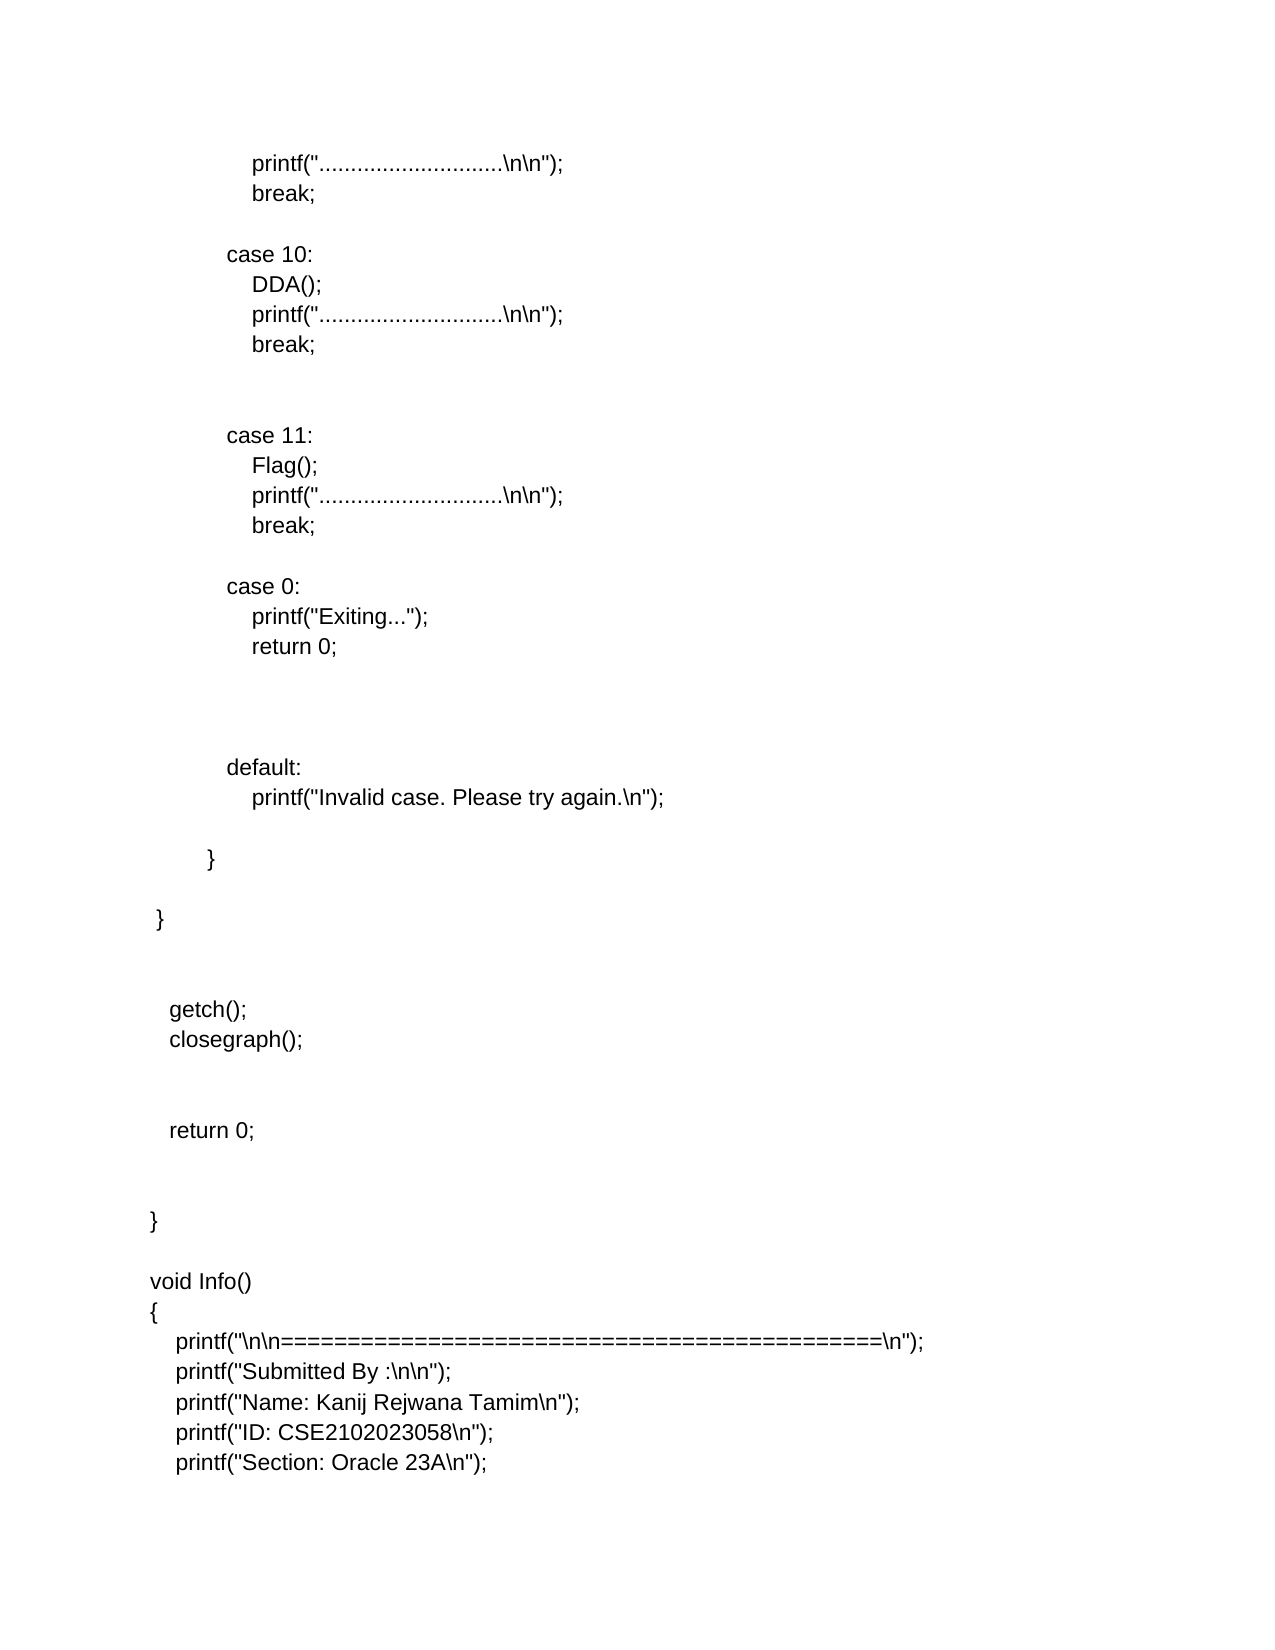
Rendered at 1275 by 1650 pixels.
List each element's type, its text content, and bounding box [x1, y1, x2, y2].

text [150, 482, 1125, 509]
text break; [150, 331, 1125, 358]
text getch(); [150, 996, 1125, 1022]
text } [150, 845, 1125, 871]
text case 0: [150, 573, 1125, 599]
text case 10: [150, 241, 1125, 267]
text default: [150, 754, 1125, 781]
text void Info() [150, 1268, 1125, 1294]
text break; [150, 180, 1125, 207]
text break; [150, 512, 1125, 539]
text case 11: [150, 422, 1125, 448]
text return 0; [150, 633, 1125, 660]
text return 0; [150, 1117, 1125, 1143]
text } [150, 905, 1125, 932]
text } [150, 1207, 1125, 1234]
text DDA(); [150, 271, 1125, 297]
text closegraph(); [150, 1026, 1125, 1052]
text printf("Exiting..."); [150, 603, 1125, 629]
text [150, 150, 1125, 176]
text printf("Name: Kanij Rejwana Tamim\n"); [150, 1388, 1125, 1415]
text printf("Section: Oracle 23A\n"); [150, 1449, 1125, 1475]
text printf("ID: CSE2102023058\n"); [150, 1419, 1125, 1445]
text Flag(); [150, 452, 1125, 478]
text printf("Invalid case. Please try again.\n"); [150, 784, 1125, 811]
text { [150, 1298, 1125, 1324]
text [150, 301, 1125, 327]
text printf("\n\n=============================================\n"); [150, 1328, 1125, 1354]
text printf("Submitted By :\n\n"); [150, 1358, 1125, 1385]
